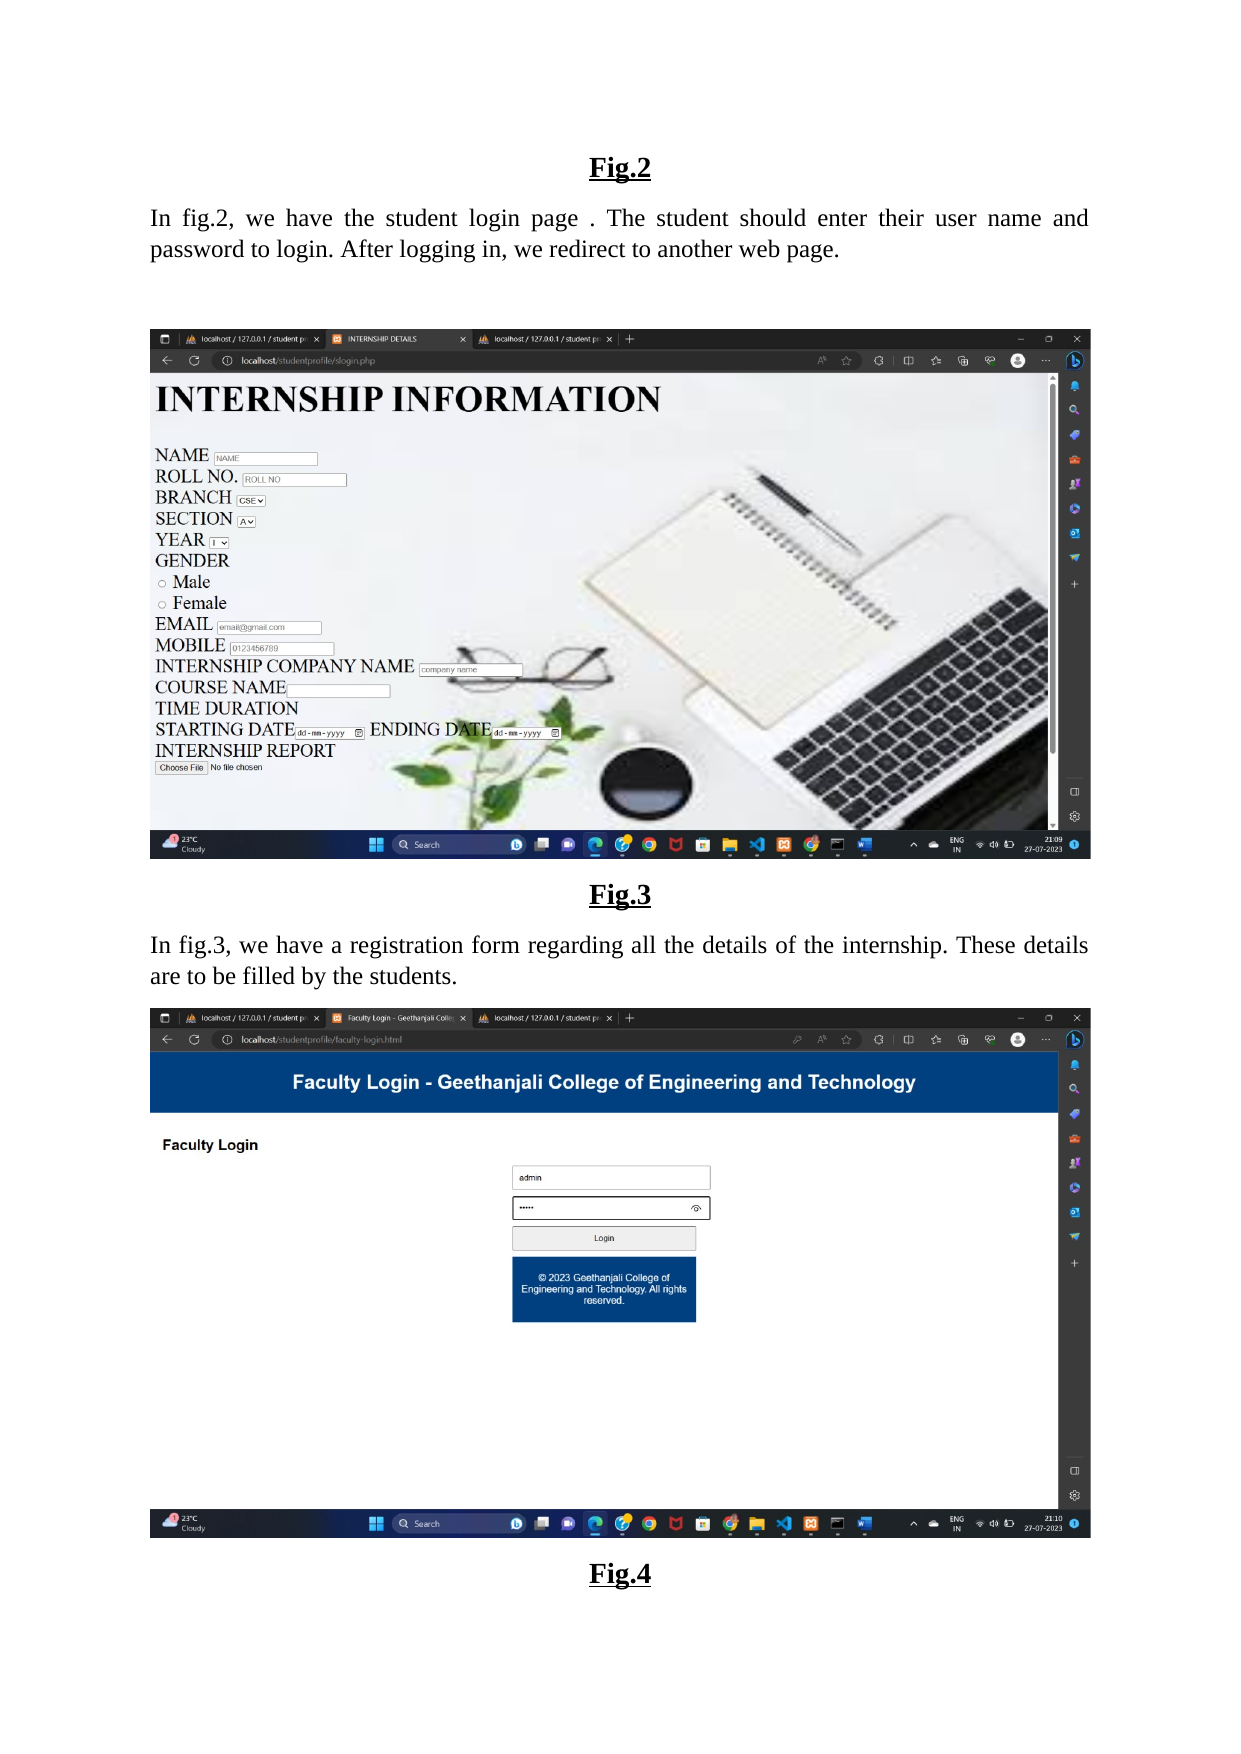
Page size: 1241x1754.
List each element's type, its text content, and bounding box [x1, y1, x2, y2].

text Fig.4 [150, 1557, 1090, 1590]
text Fig.3 [150, 877, 1090, 911]
text Fig.2 [150, 150, 1090, 183]
text In fig.2, we have the student login page . The student should enter their user name and password to login. After logging in, we redirect to another web page. [150, 203, 1090, 263]
picture [150, 1008, 1091, 1538]
text In fig.3, we have a registration form regarding all the details of the internship. These details are to be filled by the students. [150, 930, 1090, 990]
picture [150, 329, 1091, 859]
